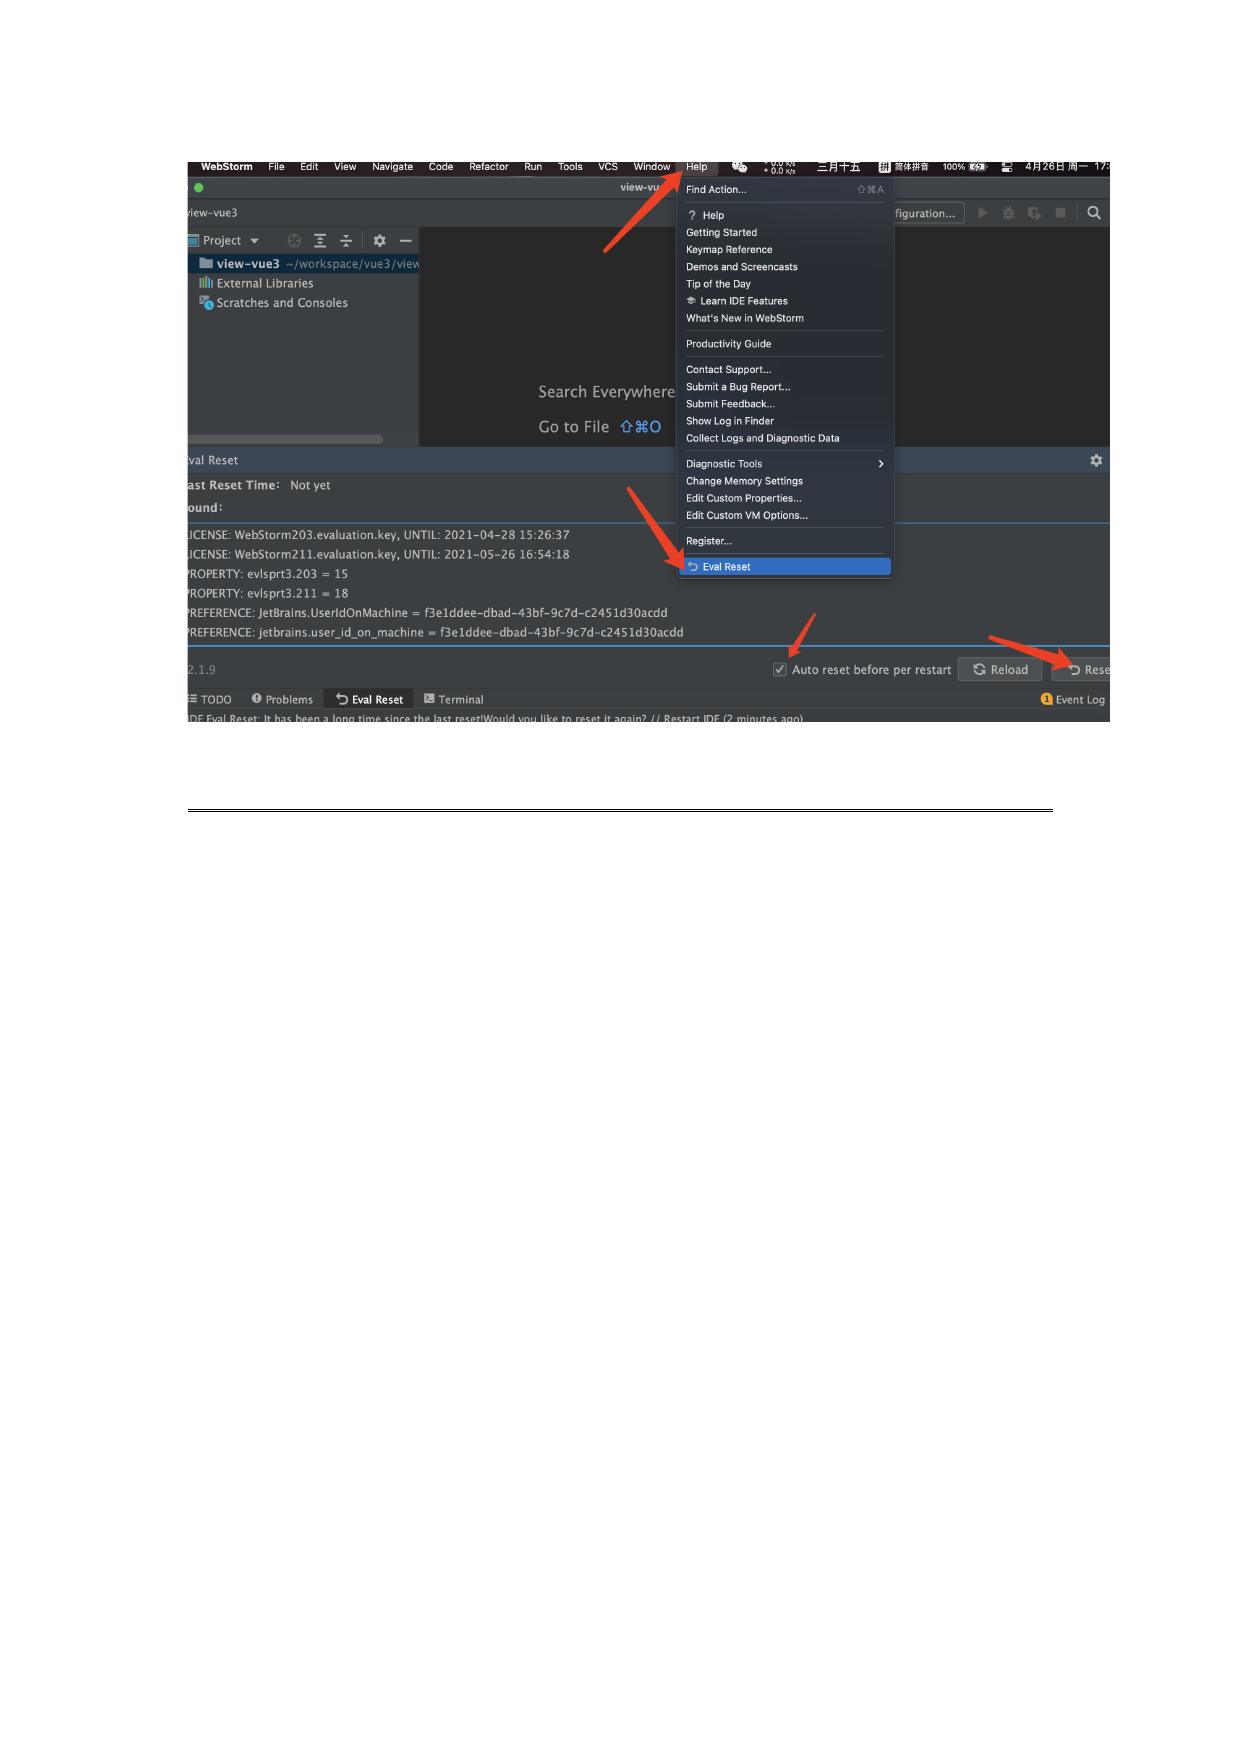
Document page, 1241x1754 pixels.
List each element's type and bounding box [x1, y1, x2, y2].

picture [187, 162, 1110, 722]
